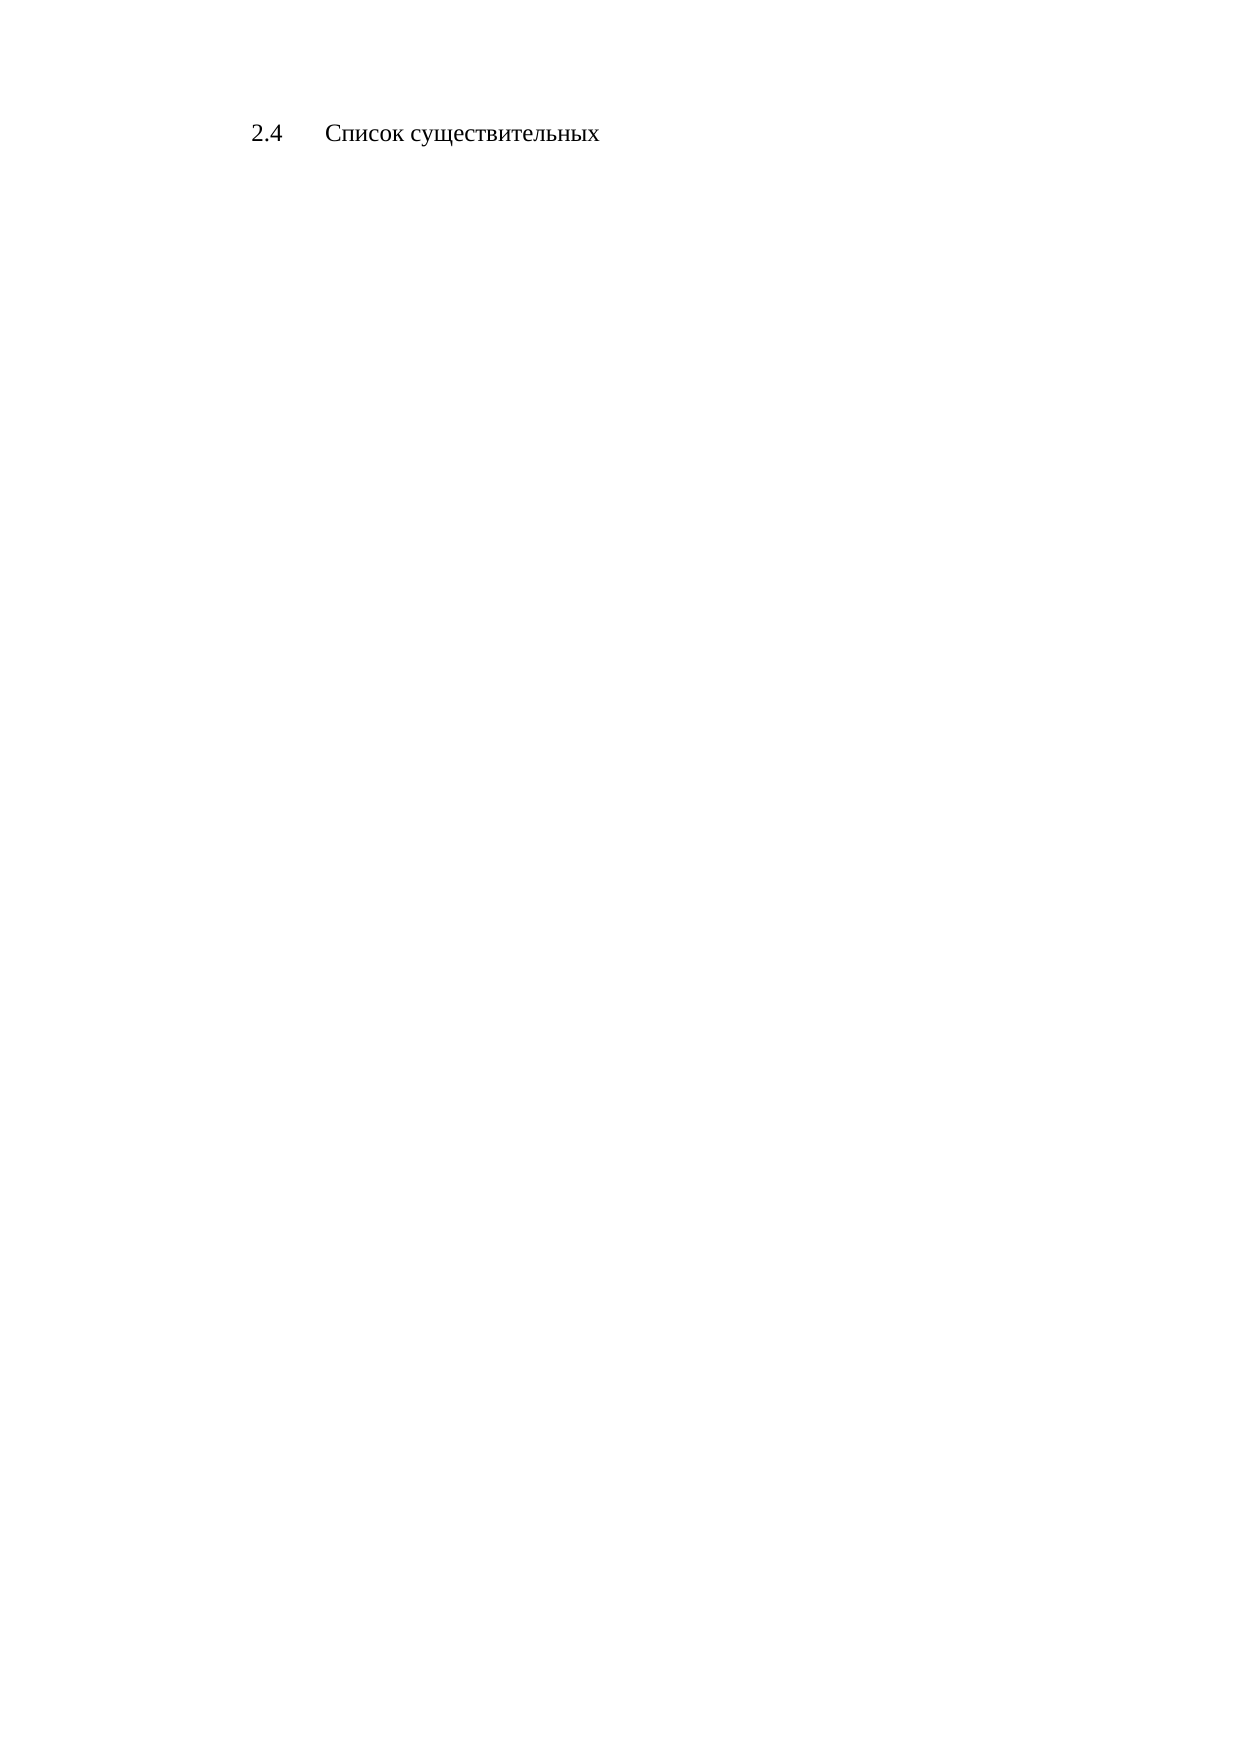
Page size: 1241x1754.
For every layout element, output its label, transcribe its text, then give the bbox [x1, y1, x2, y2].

text 2.4 Список существительных [177, 118, 1152, 147]
